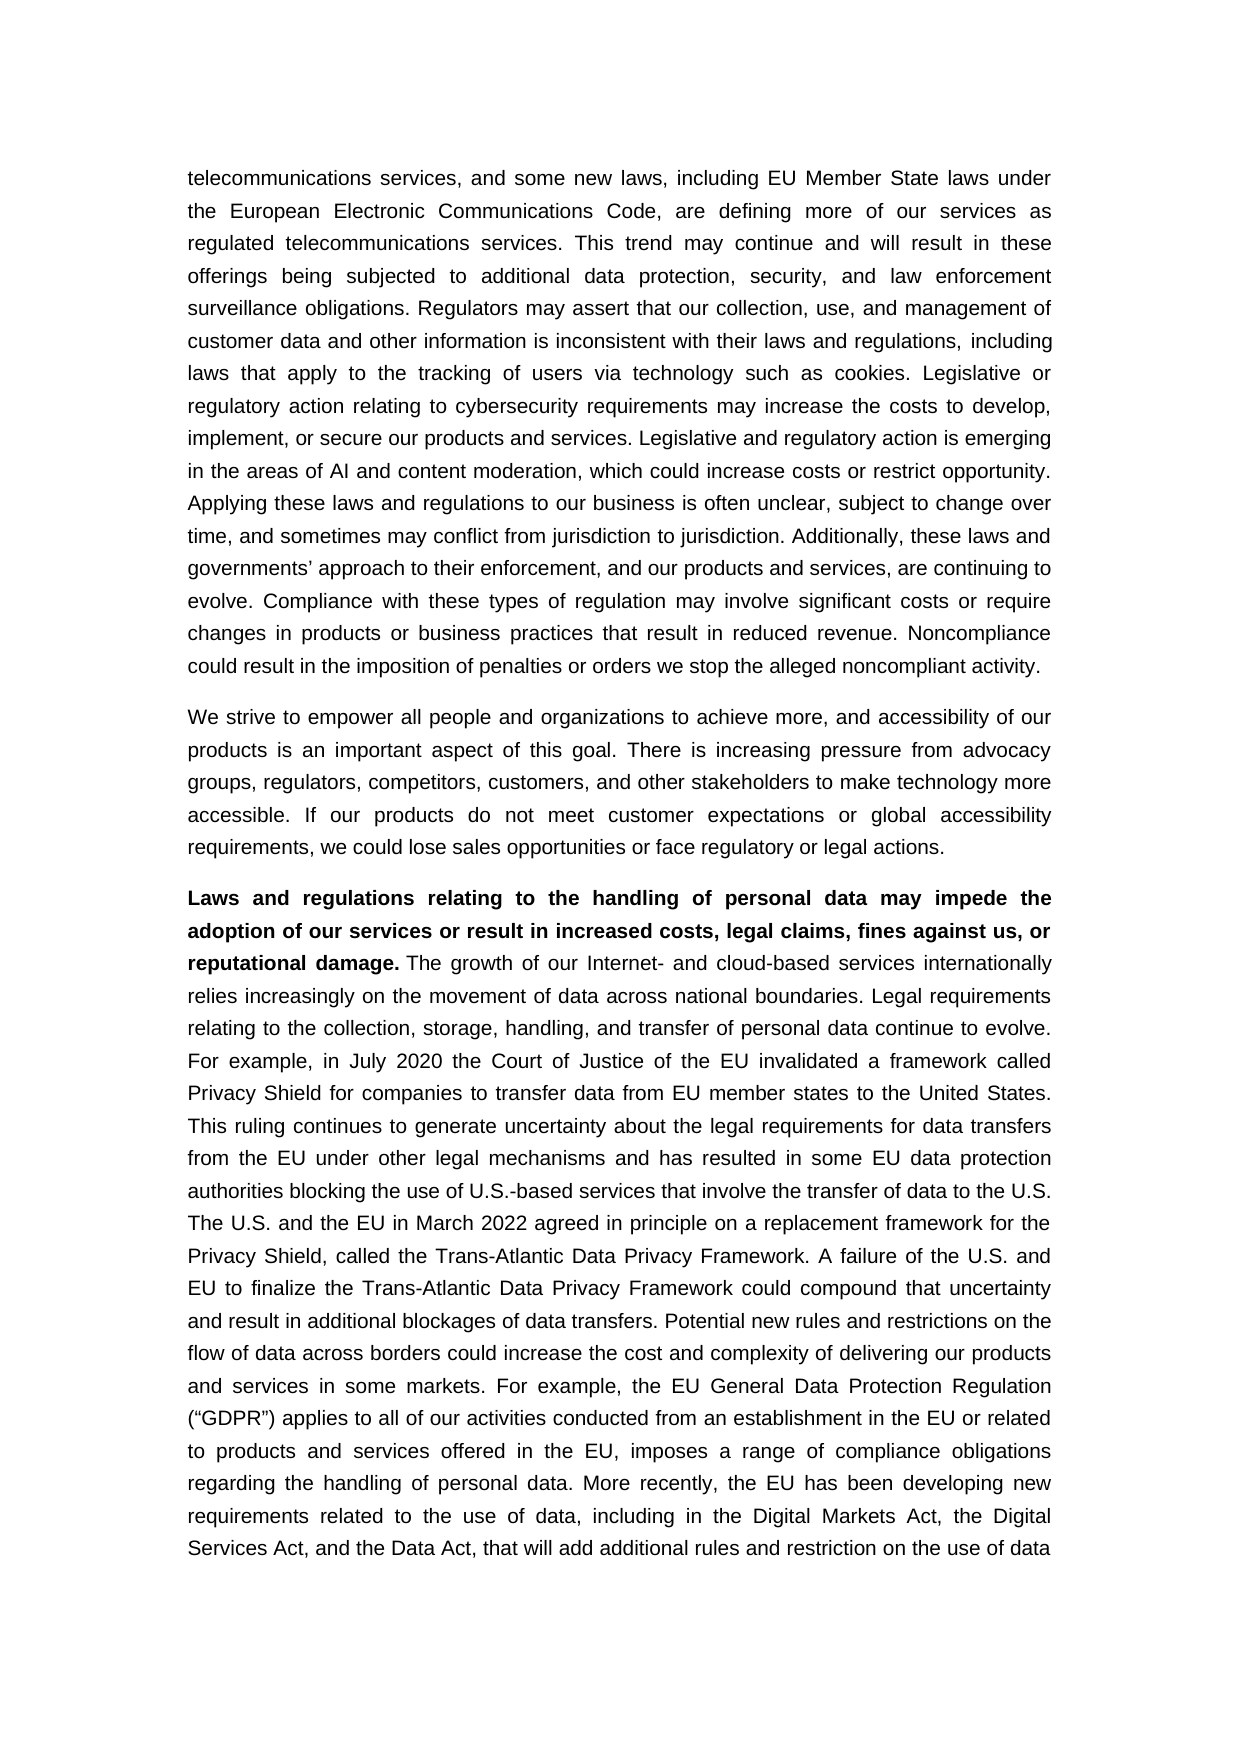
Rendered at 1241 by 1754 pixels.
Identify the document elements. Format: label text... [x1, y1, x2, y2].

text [187, 882, 1053, 1564]
text We strive to empower all people and organizations to achieve more, and accessibility of our products is an important aspect of this goal. There is increasing pressure from advocacy groups, regulators, competitors, customers, and other stakeholders to make technology more accessible. If our products do not meet customer expectations or global accessibility requirements, we could lose sales opportunities or face regulatory or legal actions. [187, 701, 1053, 863]
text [187, 162, 1053, 682]
